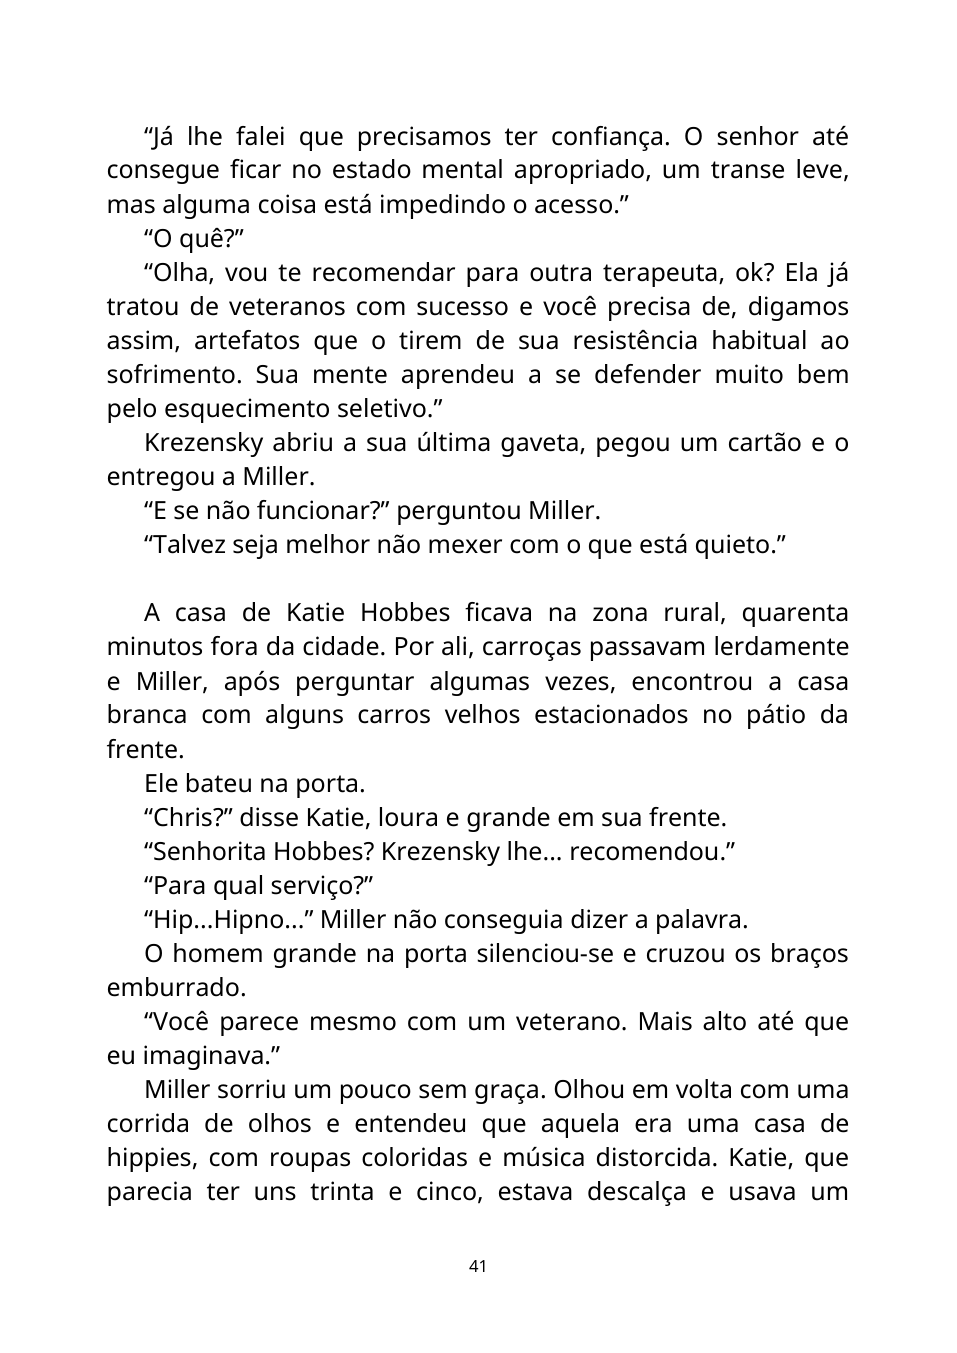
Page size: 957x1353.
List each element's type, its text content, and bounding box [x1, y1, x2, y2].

text “Hip...Hipno...” Miller não conseguia dizer a palavra. [106, 902, 850, 936]
text Krezensky abriu a sua última gaveta, pegou um cartão e o entregou a Miller. [106, 425, 850, 493]
text “Senhorita Hobbes? Krezensky lhe... recomendou.” [106, 833, 850, 867]
text “E se não funcionar?” perguntou Miller. [106, 493, 850, 527]
text “Chris?” disse Katie, loura e grande em sua frente. [106, 799, 850, 833]
text O homem grande na porta silenciou-se e cruzou os braços emburrado. [106, 936, 850, 1004]
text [106, 1072, 850, 1208]
text “Você parece mesmo com um veterano. Mais alto até que eu imaginava.” [106, 1004, 850, 1072]
text “Talvez seja melhor não mexer com o que está quieto.” [106, 527, 850, 561]
text “O quê?” [106, 220, 850, 254]
text “Olha, vou te recomendar para outra terapeuta, ok? Ela já tratou de veteranos com sucesso e você precisa de, digamos assim, artefatos que o tirem de sua resistência habitual ao sofrimento. Sua mente aprendeu a se defender muito bem pelo esquecimento seletivo.” [106, 254, 850, 425]
text “Para qual serviço?” [106, 867, 850, 902]
text Ele bateu na porta. [106, 765, 850, 799]
text “Já lhe falei que precisamos ter confiança. O senhor até consegue ficar no estado mental apropriado, um transe leve, mas alguma coisa está impedindo o acesso.” [106, 118, 850, 220]
text A casa de Katie Hobbes ficava na zona rural, quarenta minutos fora da cidade. Por ali, carroças passavam lerdamente e Miller, após perguntar algumas vezes, encontrou a casa branca com alguns carros velhos estacionados no pátio da frente. [106, 595, 850, 765]
